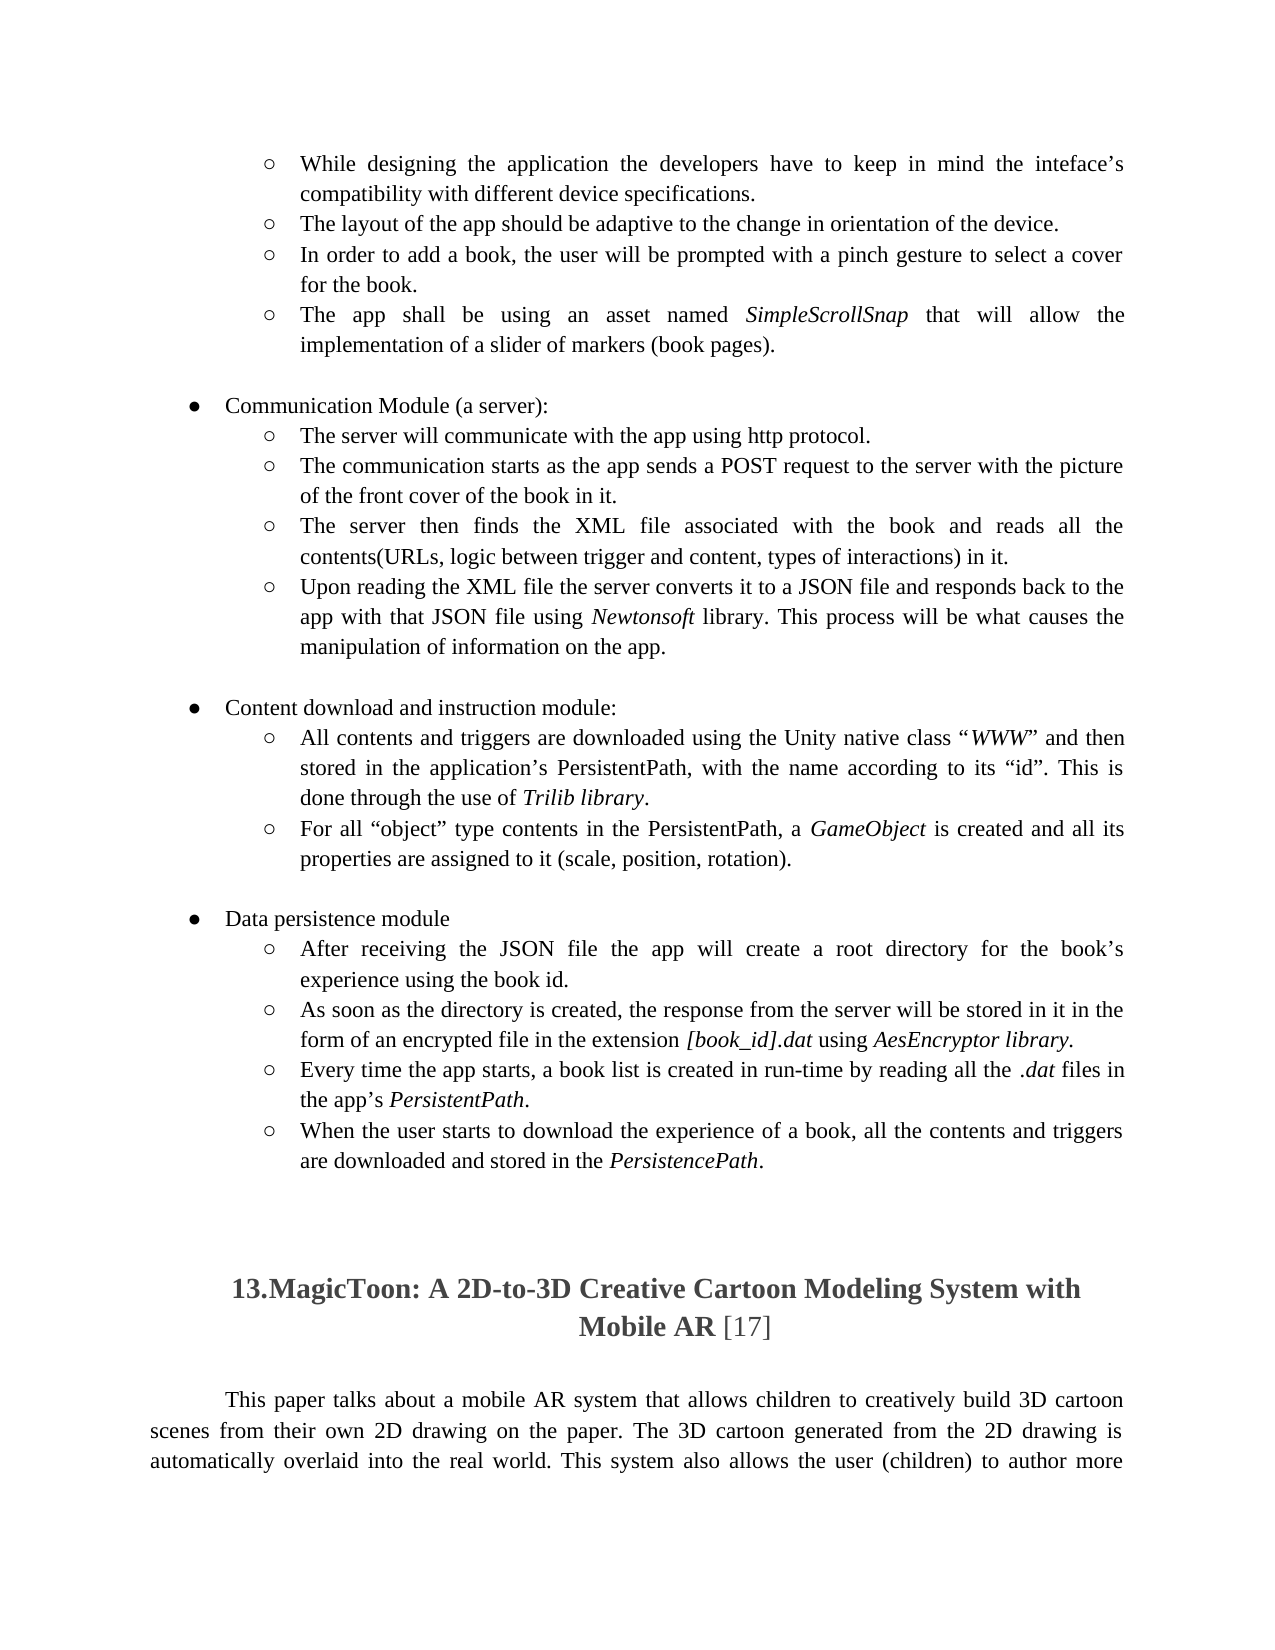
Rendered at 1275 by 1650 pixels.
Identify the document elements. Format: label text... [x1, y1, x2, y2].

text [150, 1386, 1125, 1473]
list The app shall be using an asset named SimpleScrollSnap that will allow the implementation of a slider of markers (book pages). [262, 301, 1125, 358]
list The server then finds the XML file associated with the book and reads all the contents(URLs, logic between trigger and content, types of interactions) in it. [262, 512, 1125, 569]
list Data persistence module [187, 905, 1125, 932]
list All contents and triggers are downloaded using the Unity native class “WWW” and then stored in the application’s PersistentPath, with the name according to its “id”. This is done through the use of Trilib library. [262, 724, 1125, 811]
list For all “object” type contents in the PersistentPath, a GameObject is created and all its properties are assigned to it (scale, position, rotation). [262, 814, 1125, 871]
subtitle MagicToon: A 2D-to-3D Creative Cartoon Modeling System with Mobile AR [17] [187, 1271, 1125, 1343]
list Communication Module (a server): [187, 392, 1125, 418]
list In order to add a book, the user will be prompted with a pinch gesture to select a cover for the book. [262, 241, 1125, 297]
list When the user starts to download the experience of a book, all the contents and triggers are downloaded and stored in the PersistencePath. [262, 1117, 1125, 1173]
list While designing the application the developers have to keep in mind the inteface’s compatibility with different device specifications. [262, 150, 1125, 207]
list After receiving the JSON file the app will create a root directory for the book’s experience using the book id. [262, 935, 1125, 992]
list As soon as the directory is created, the response from the server will be stored in it in the form of an encrypted file in the extension [book_id].dat using AesEncryptor library. [262, 996, 1125, 1052]
list The communication starts as the app sends a POST request to the server with the picture of the front cover of the book in it. [262, 452, 1125, 509]
list Content download and instruction module: [187, 694, 1125, 720]
list The layout of the app should be adaptive to the change in orientation of the device. [262, 210, 1125, 237]
list Upon reading the XML file the server converts it to a JSON file and responds back to the app with that JSON file using Newtonsoft library. This process will be what causes the manipulation of information on the app. [262, 573, 1125, 660]
list The server will communicate with the app using http protocol. [262, 422, 1125, 448]
list Every time the app starts, a book list is created in run-time by reading all the .dat files in the app’s PersistentPath. [262, 1056, 1125, 1113]
